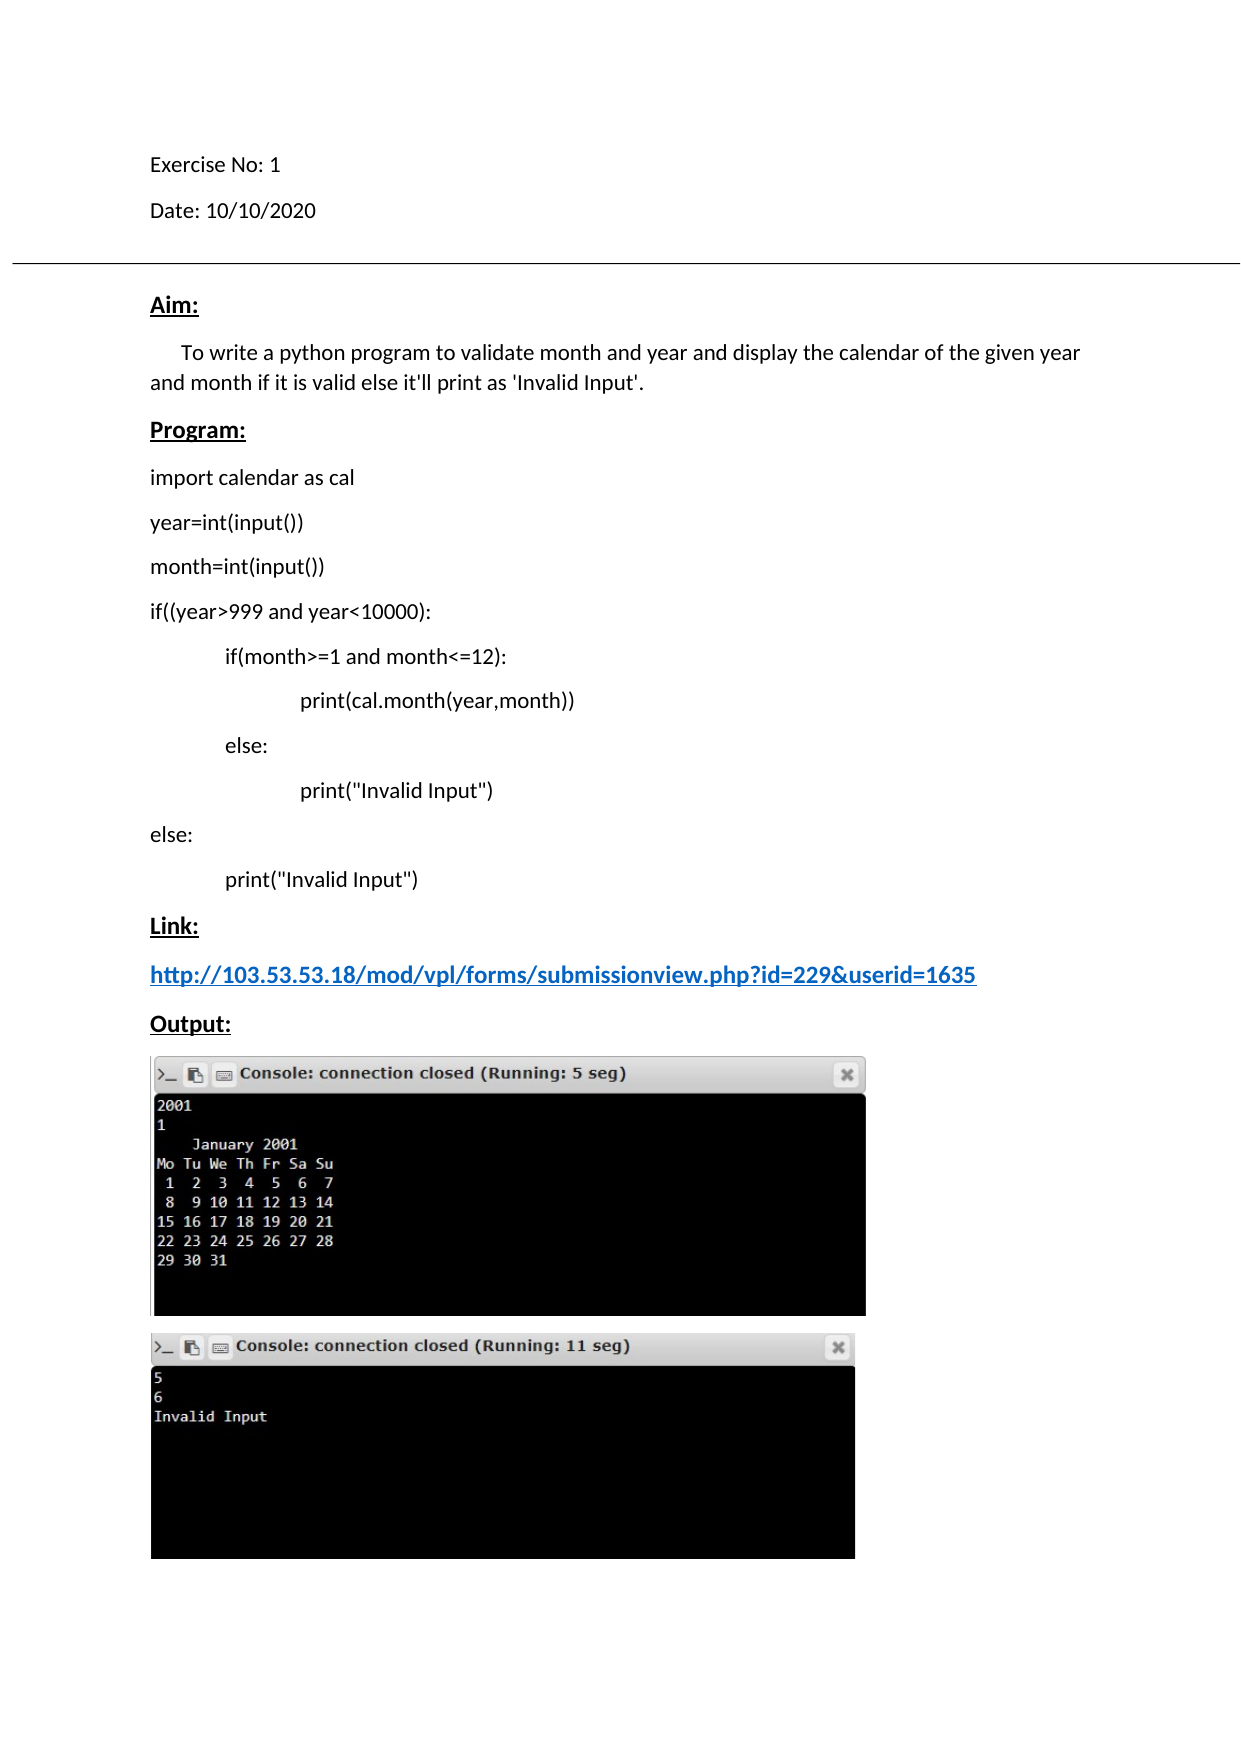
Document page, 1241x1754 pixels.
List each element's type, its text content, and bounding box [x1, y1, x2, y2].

picture [150, 1056, 867, 1316]
text print("Invalid Input") [150, 865, 1090, 893]
text Program: [150, 414, 1090, 444]
text To write a python program to validate month and year and display the calendar of the given year and month if it is valid else it'll print as 'Invalid Input'. [150, 338, 1090, 396]
text else: [150, 821, 1090, 848]
text month=int(input()) [150, 552, 1090, 580]
text if((year>999 and year<10000): [150, 597, 1090, 625]
text Date: 10/10/2020 [150, 196, 1090, 224]
text Link: [150, 910, 1090, 940]
text Aim: [150, 289, 1090, 319]
text if(month>=1 and month<=12): [150, 642, 1090, 670]
text Exercise No: 1 [150, 150, 1090, 178]
text else: [150, 731, 1090, 759]
picture [150, 1333, 855, 1559]
text print(cal.month(year,month)) [225, 686, 1090, 714]
text http://103.53.53.18/mod/vpl/forms/submissionview.php?id=229&userid=1635 [150, 959, 1090, 989]
text import calendar as cal [150, 463, 1090, 491]
text Output: [150, 1008, 1090, 1038]
text print("Invalid Input") [150, 776, 1090, 804]
text year=int(input()) [150, 508, 1090, 536]
